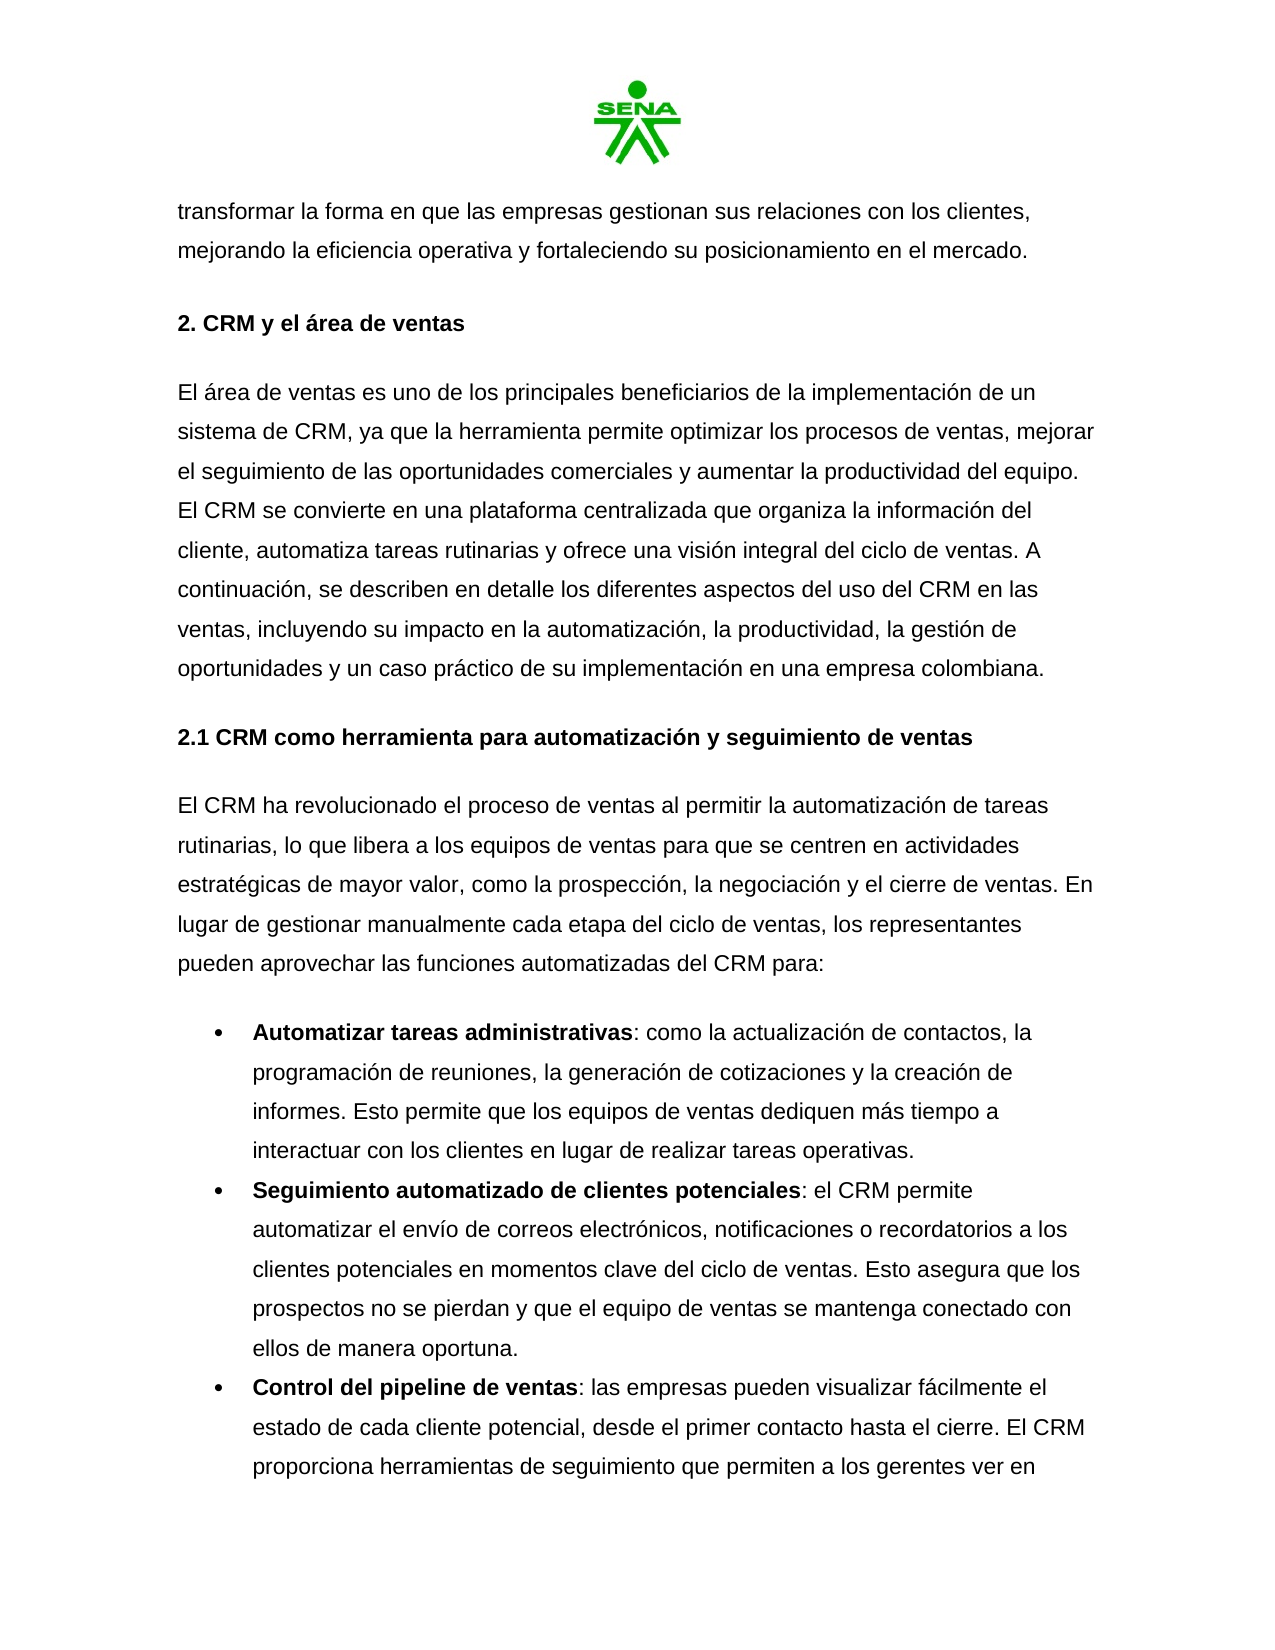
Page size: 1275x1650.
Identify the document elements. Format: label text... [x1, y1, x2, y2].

subtitle 2. CRM y el área de ventas [177, 310, 1098, 337]
subtitle 2.1 CRM como herramienta para automatización y seguimiento de ventas [177, 724, 1098, 750]
text El CRM ha revolucionado el proceso de ventas al permitir la automatización de tareas rutinarias, lo que libera a los equipos de ventas para que se centren en actividades estratégicas de mayor valor, como la prospección, la negociación y el cierre de ventas. En lugar de gestionar manualmente cada etapa del ciclo de ventas, los representantes pueden aprovechar las funciones automatizadas del CRM para: [177, 792, 1098, 977]
list Seguimiento automatizado de clientes potenciales: el CRM permite automatizar el envío de correos electrónicos, notificaciones o recordatorios a los clientes potenciales en momentos clave del ciclo de ventas. Esto asegura que los prospectos no se pierdan y que el equipo de ventas se mantenga conectado con ellos de manera oportuna. [215, 1206, 1098, 1390]
picture [588, 75, 687, 172]
list Automatizar tareas administrativas: como la actualización de contactos, la programación de reuniones, la generación de cotizaciones y la creación de informes. Esto permite que los equipos de ventas dediquen más tiempo a interactuar con los clientes en lugar de realizar tareas operativas. [215, 1019, 1098, 1164]
text El área de ventas es uno de los principales beneficiarios de la implementación de un sistema de CRM, ya que la herramienta permite optimizar los procesos de ventas, mejorar el seguimiento de las oportunidades comerciales y aumentar la productividad del equipo. El CRM se convierte en una plataforma centralizada que organiza la información del cliente, automatiza tareas rutinarias y ofrece una visión integral del ciclo de ventas. A continuación, se describen en detalle los diferentes aspectos del uso del CRM en las ventas, incluyendo su impacto en la automatización, la productividad, la gestión de oportunidades y un caso práctico de su implementación en una empresa colombiana. [177, 379, 1098, 682]
